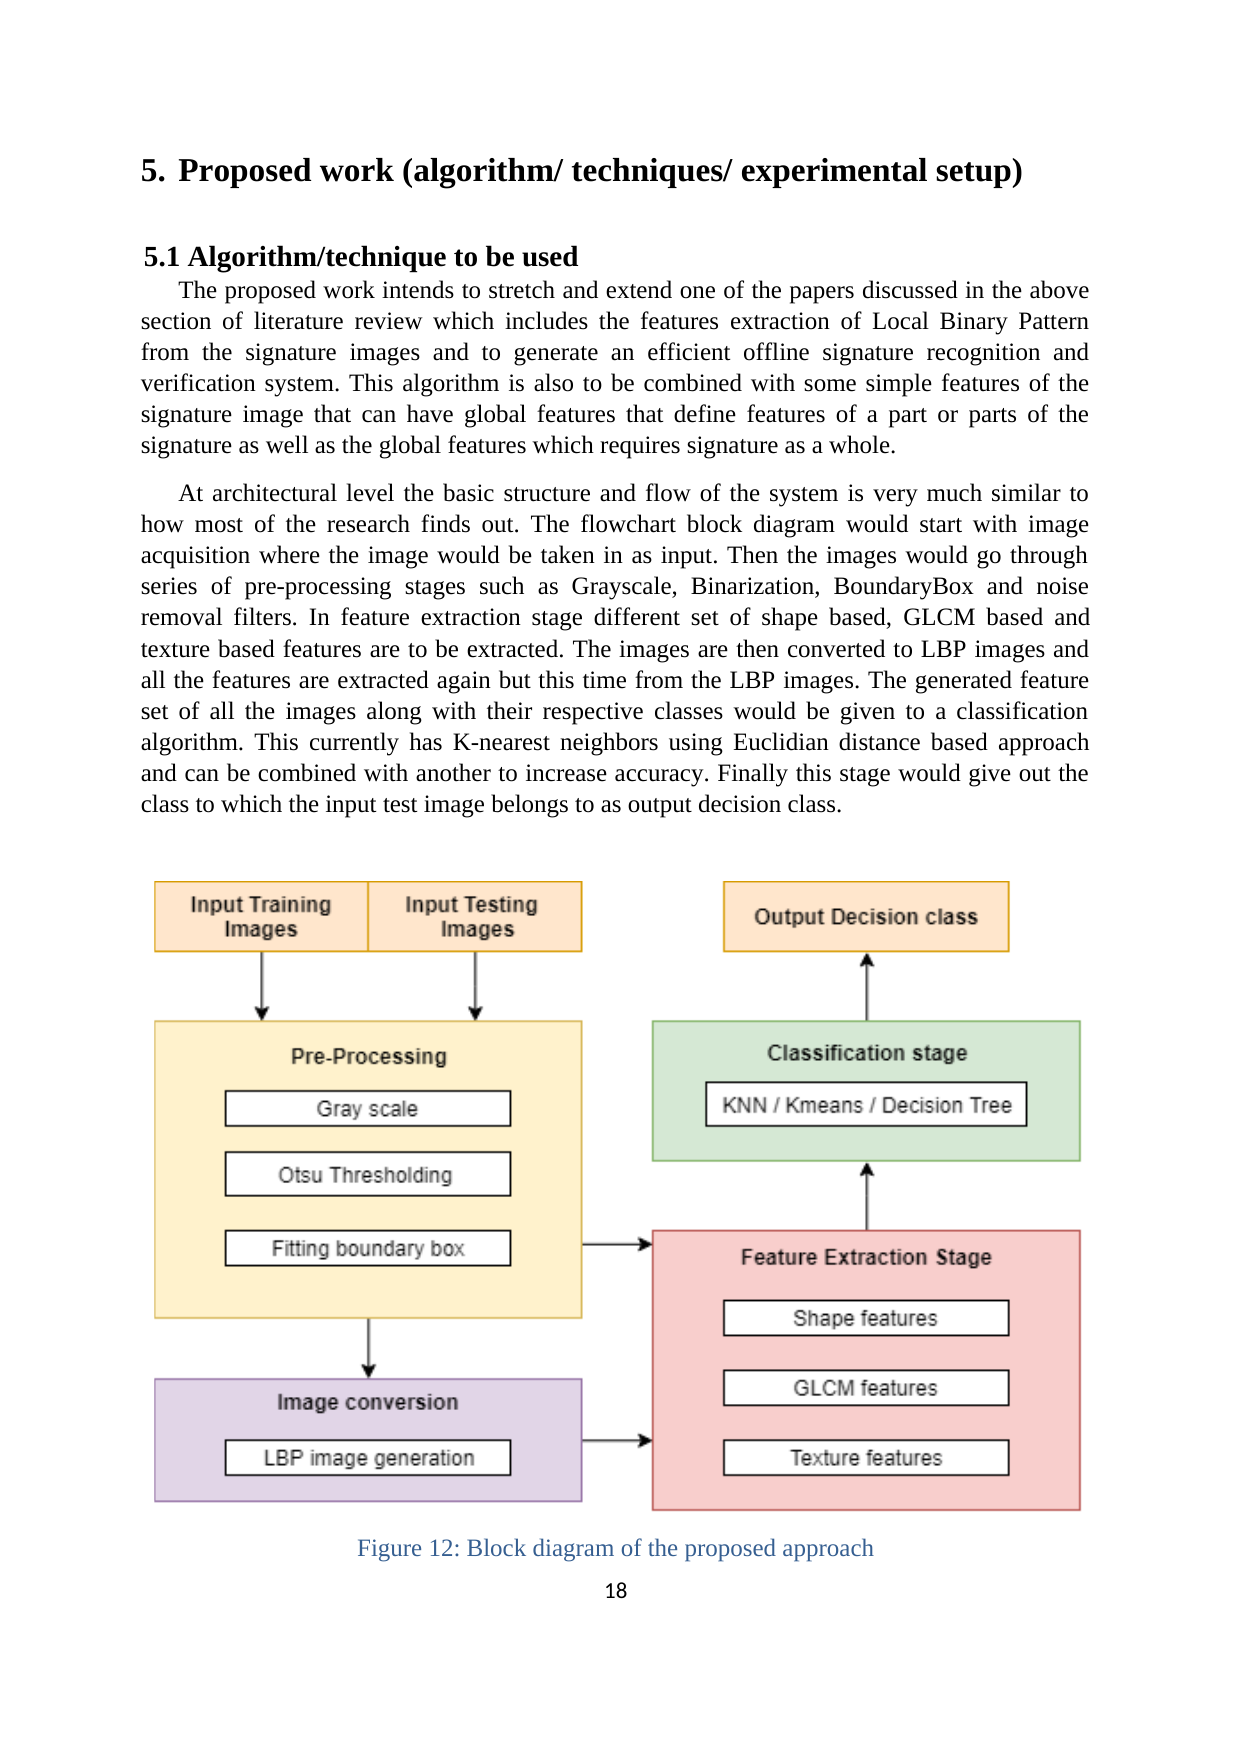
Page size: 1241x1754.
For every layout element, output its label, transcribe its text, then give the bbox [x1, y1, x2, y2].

picture [154, 881, 1083, 1513]
text Figure 12: Block diagram of the proposed approach [141, 1533, 1090, 1562]
text The proposed work intends to stretch and extend one of the papers discussed in the above section of literature review which includes the features extraction of Local Binary Pattern from the signature images and to generate an efficient offline signature recognition and verification system. This algorithm is also to be combined with some simple features of the signature image that can have global features that define features of a part or parts of the signature as well as the global features which requires signature as a whole. [141, 275, 1090, 459]
text At architectural level the basic structure and flow of the system is very much similar to how most of the research finds out. The flowchart block diagram would start with image acquisition where the image would be taken in as input. Then the images would go through series of pre-processing stages such as Grayscale, Binarization, BoundaryBox and noise removal filters. In feature extraction stage different set of shape based, GLCM based and texture based features are to be extracted. The images are then converted to LBP images and all the features are extracted again but this time from the LBP images. The generated feature set of all the images along with their respective classes would be given to a classification algorithm. This currently has K-nearest neighbors using Euclidian distance based approach and can be combined with another to increase accuracy. Finally this stage would give out the class to which the input test image belongs to as output decision class. [141, 478, 1090, 818]
subtitle Proposed work (algorithm/ techniques/ experimental setup) [141, 150, 1090, 188]
subtitle Algorithm/technique to be used [144, 239, 1090, 273]
